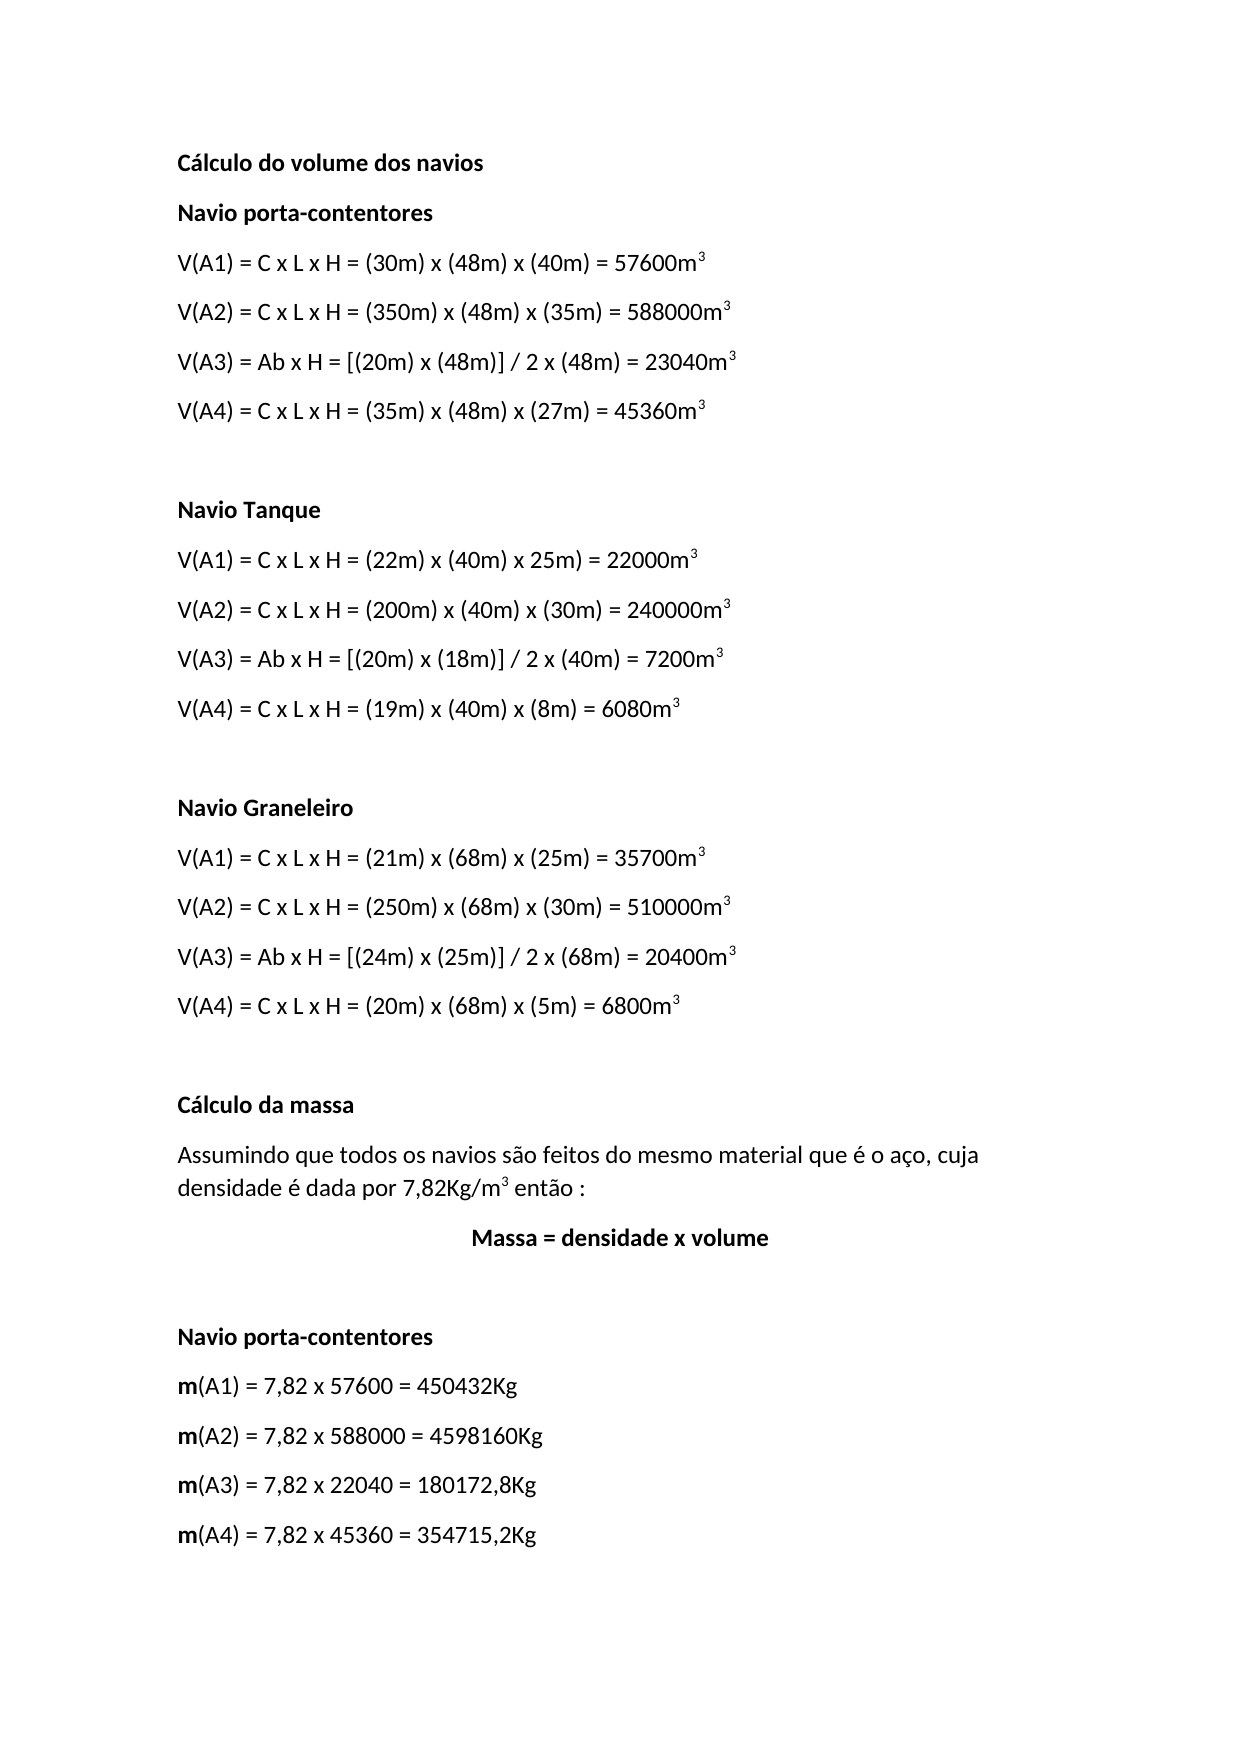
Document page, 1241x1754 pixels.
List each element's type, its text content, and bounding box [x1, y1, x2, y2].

text m(A3) = 7,82 x 22040 = 180172,8Kg [177, 1470, 1063, 1500]
text V(A3) = Ab x H = [(20m) x (48m)] / 2 x (48m) = 23040m3 [177, 346, 1063, 376]
text m(A2) = 7,82 x 588000 = 4598160Kg [177, 1420, 1063, 1451]
text V(A1) = C x L x H = (21m) x (68m) x (25m) = 35700m3 [177, 842, 1063, 872]
text Massa = densidade x volume [177, 1222, 1063, 1252]
text V(A3) = Ab x H = [(24m) x (25m)] / 2 x (68m) = 20400m3 [177, 941, 1063, 971]
text Assumindo que todos os navios são feitos do mesmo material que é o aço, cuja densidade é dada por 7,82Kg/m3 então : [177, 1139, 1063, 1203]
text Navio porta-contentores [177, 197, 1063, 228]
text m(A4) = 7,82 x 45360 = 354715,2Kg [177, 1519, 1063, 1550]
text V(A3) = Ab x H = [(20m) x (18m)] / 2 x (40m) = 7200m3 [177, 643, 1063, 674]
text Navio porta-contentores [177, 1321, 1063, 1351]
text Cálculo da massa [177, 1090, 1063, 1120]
text V(A1) = C x L x H = (22m) x (40m) x 25m) = 22000m3 [177, 544, 1063, 575]
text V(A4) = C x L x H = (19m) x (40m) x (8m) = 6080m3 [177, 693, 1063, 723]
text V(A2) = C x L x H = (250m) x (68m) x (30m) = 510000m3 [177, 891, 1063, 922]
text V(A2) = C x L x H = (350m) x (48m) x (35m) = 588000m3 [177, 296, 1063, 327]
text V(A4) = C x L x H = (35m) x (48m) x (27m) = 45360m3 [177, 396, 1063, 426]
text Cálculo do volume dos navios [177, 148, 1063, 178]
text V(A2) = C x L x H = (200m) x (40m) x (30m) = 240000m3 [177, 594, 1063, 624]
text m(A1) = 7,82 x 57600 = 450432Kg [177, 1371, 1063, 1401]
text Navio Graneleiro [177, 792, 1063, 823]
text V(A1) = C x L x H = (30m) x (48m) x (40m) = 57600m3 [177, 247, 1063, 277]
text Navio Tanque [177, 495, 1063, 525]
text V(A4) = C x L x H = (20m) x (68m) x (5m) = 6800m3 [177, 991, 1063, 1021]
